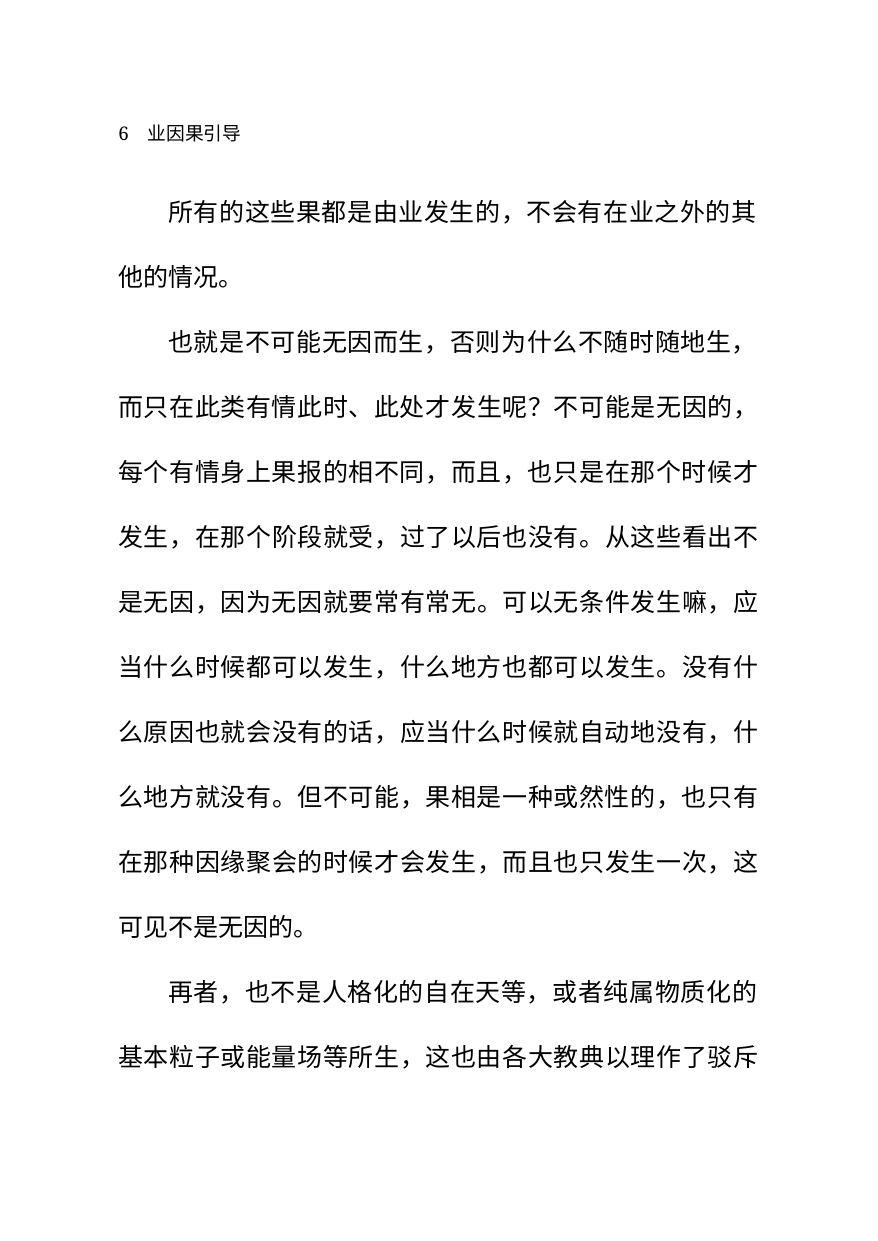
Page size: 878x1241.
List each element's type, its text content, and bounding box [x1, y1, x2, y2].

text 也就是不可能无因而生，否则为什么不随时随地生，而只在此类有情此时、此处才发生呢？不可能是无因的，每个有情身上果报的相不同，而且，也只是在那个时候才发生，在那个阶段就受，过了以后也没有。从这些看出不是无因，因为无因就要常有常无。可以无条件发生嘛，应当什么时候都可以发生，什么地方也都可以发生。没有什么原因也就会没有的话，应当什么时候就自动地没有，什么地方就没有。但不可能，果相是一种或然性的，也只有在那种因缘聚会的时候才会发生，而且也只发生一次，这可见不是无因的。 [118, 308, 759, 958]
text 所有的这些果都是由业发生的，不会有在业之外的其他的情况。 [118, 178, 759, 308]
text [118, 958, 759, 1088]
